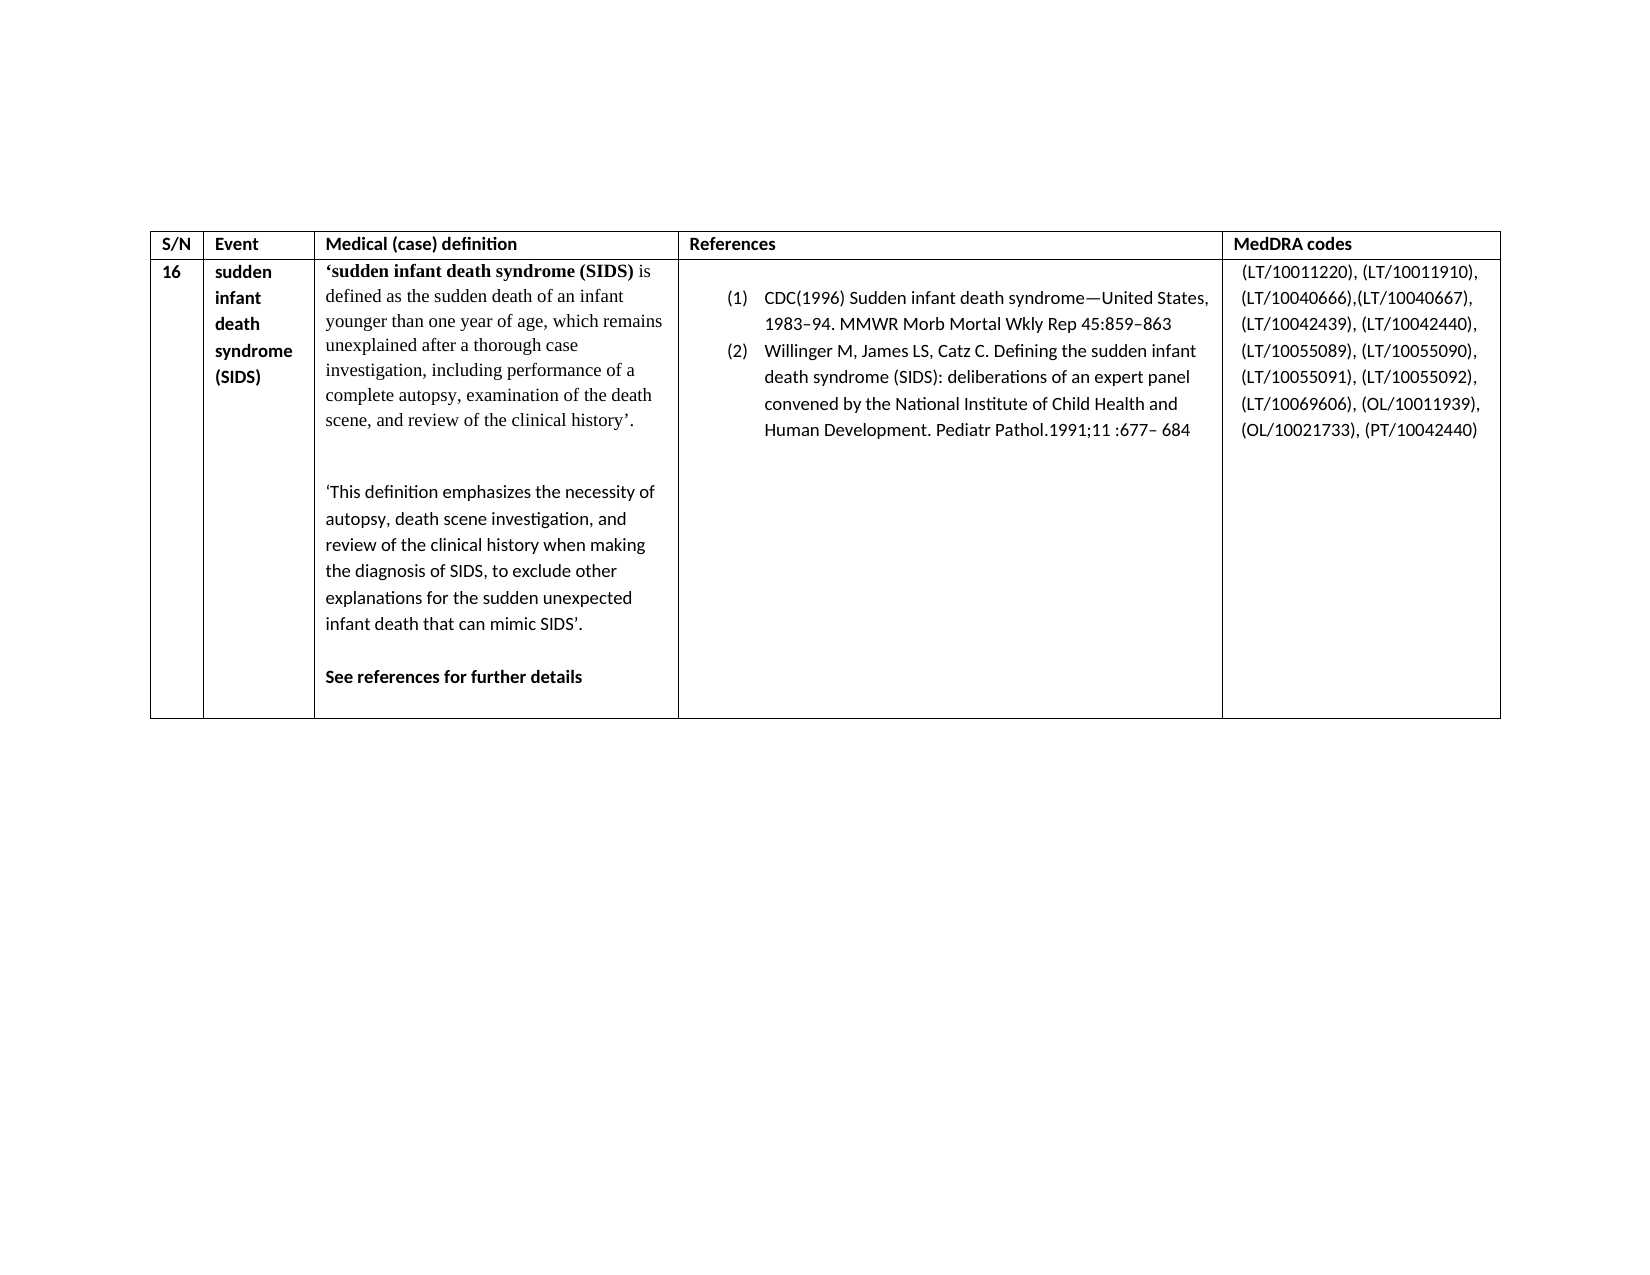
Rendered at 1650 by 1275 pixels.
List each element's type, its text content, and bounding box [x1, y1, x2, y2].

table_header MedDRA codes [1223, 232, 1500, 259]
table_header Medical (case) definition [315, 232, 678, 259]
table_cell ‘sudden infant death syndrome (SIDS) is defined as the sudden death of an infant younger than one year of age, which remains unexplained after a thorough case investigation, including performance of a complete autopsy, examination of the death scene, and review of the clinical history’. ‘This definition emphasizes the necessity of autopsy, death scene investigation, and review of the clinical history when making the diagnosis of SIDS, to exclude other explanations for the sudden unexpected infant death that can mimic SIDS’. See references for further details [315, 260, 678, 718]
table_header S/N [151, 232, 203, 259]
table_header References [679, 232, 1222, 259]
table_cell sudden infant death syndrome (SIDS) [204, 260, 314, 718]
table_header Event [204, 232, 314, 259]
table_cell CDC(1996) Sudden infant death syndrome—United States, 1983–94. MMWR Morb Mortal Wkly Rep 45:859–863 Willinger M, James LS, Catz C. Defining the sudden infant death syndrome (SIDS): deliberations of an expert panel convened by the National Institute of Child Health and Human Development. Pediatr Pathol.1991;11 :677– 684 [679, 260, 1222, 718]
table_cell (LT/10011220), (LT/10011910), (LT/10040666),(LT/10040667), (LT/10042439), (LT/10042440), (LT/10055089), (LT/10055090), (LT/10055091), (LT/10055092), (LT/10069606), (OL/10011939), (OL/10021733), (PT/10042440) [1223, 260, 1500, 718]
table_cell 16 [151, 260, 203, 718]
